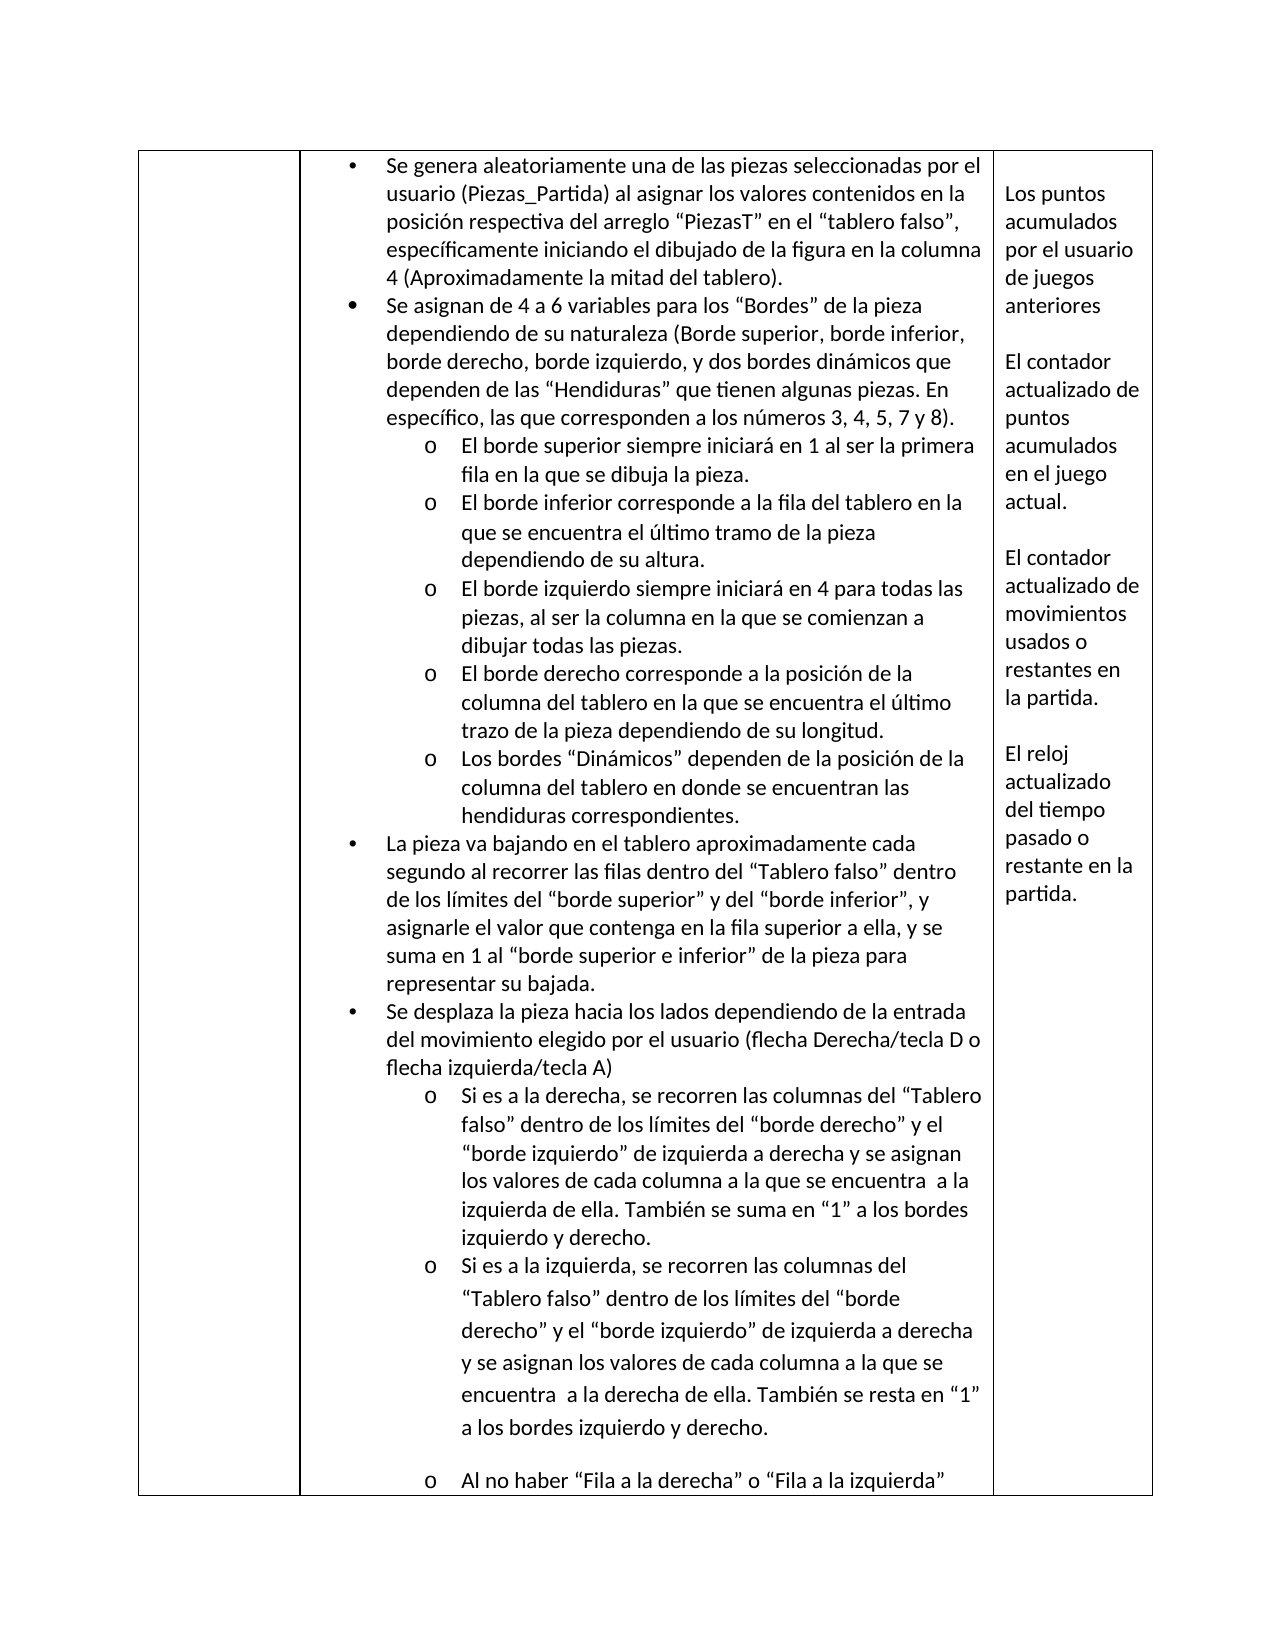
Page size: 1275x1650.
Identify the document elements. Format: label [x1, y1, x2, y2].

table_cell [139, 151, 299, 1495]
table_cell [301, 151, 993, 1495]
table_cell [994, 151, 1152, 1495]
